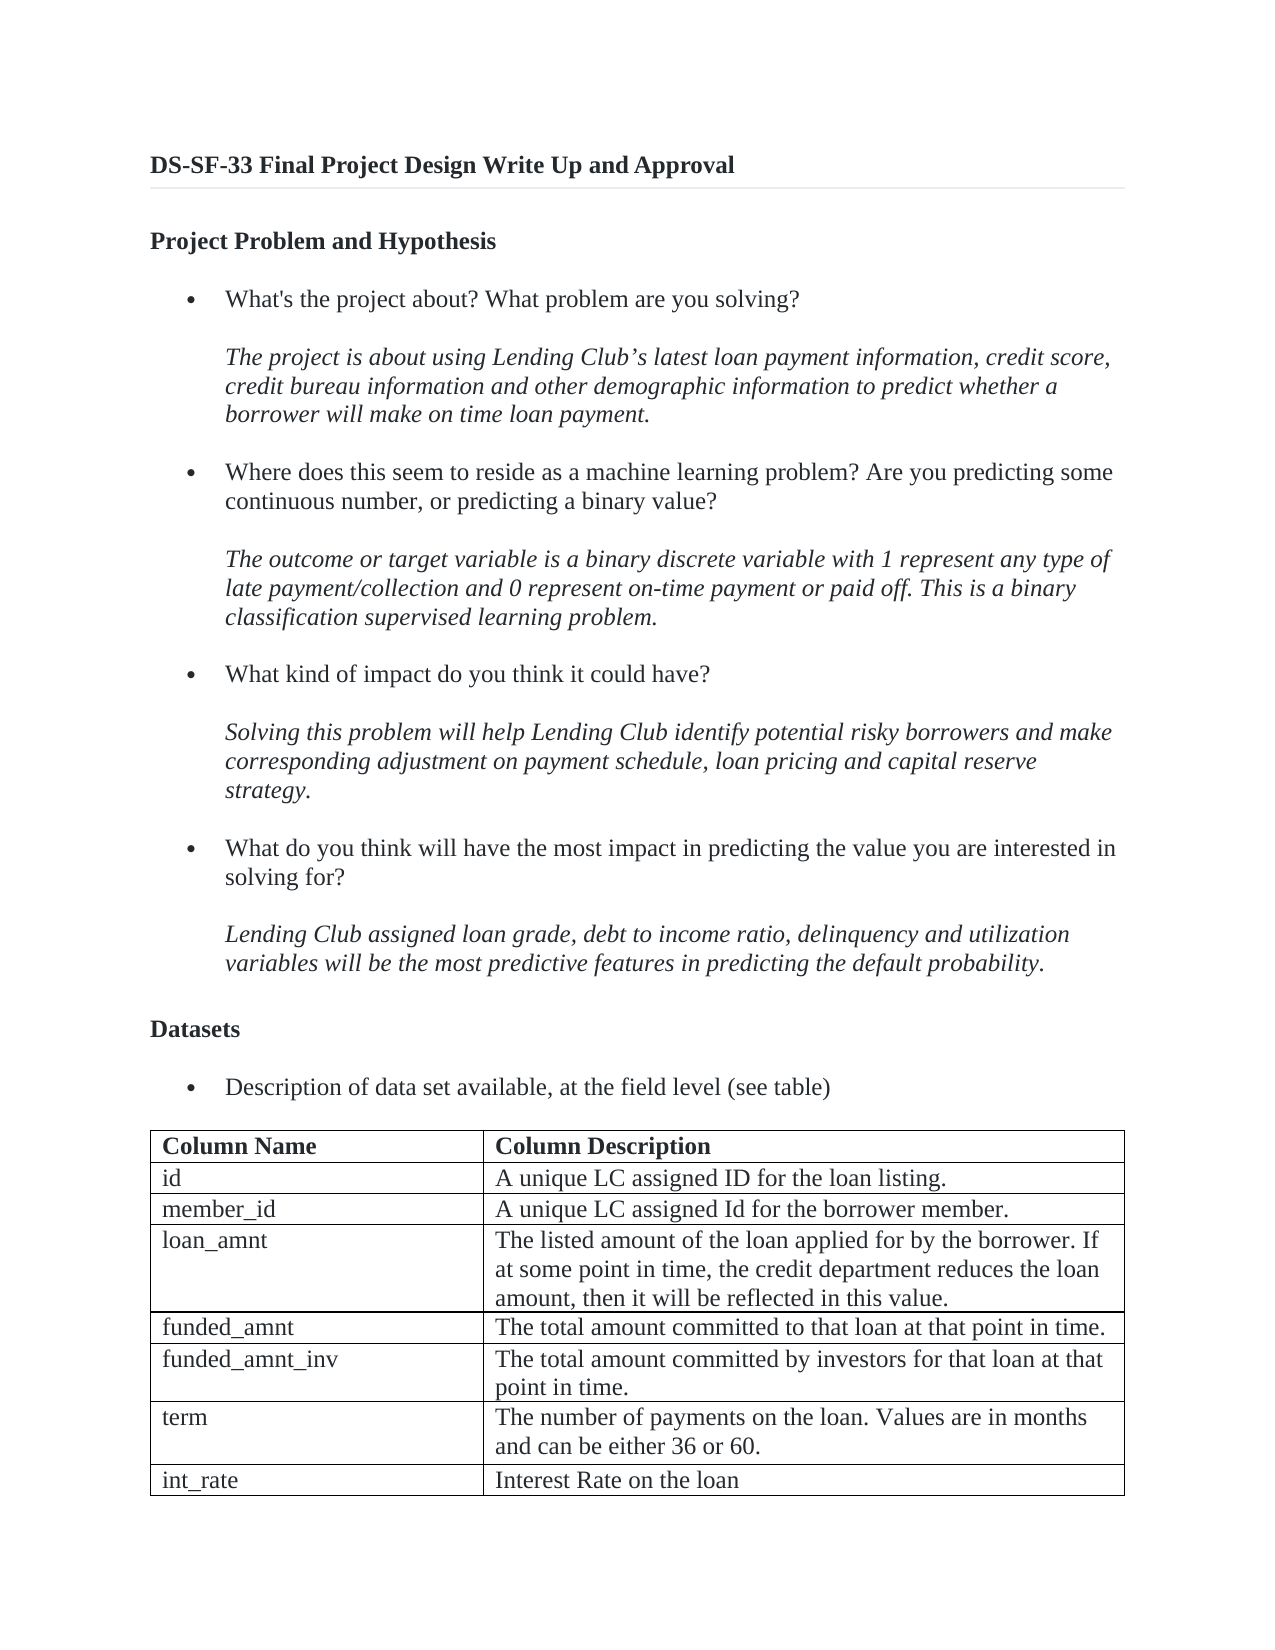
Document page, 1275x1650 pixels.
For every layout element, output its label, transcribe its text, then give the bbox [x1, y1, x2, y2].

list What kind of impact do you think it could have? [187, 659, 1125, 688]
table_cell term [151, 1402, 483, 1464]
table_cell A unique LC assigned ID for the loan listing. [484, 1163, 1124, 1193]
table_header Column Name [151, 1131, 483, 1162]
table_cell int_rate [151, 1465, 483, 1495]
table_cell The number of payments on the loan. Values are in months and can be either 36 or 60. [484, 1402, 1124, 1464]
text The project is about using Lending Club’s latest loan payment information, credit score, credit bureau information and other demographic information to predict whether a borrower will make on time loan payment. [225, 342, 1125, 428]
table_cell The listed amount of the loan applied for by the borrower. If at some point in time, the credit department reduces the loan amount, then it will be reflected in this value. [484, 1225, 1124, 1311]
table_cell The total amount committed to that loan at that point in time. [484, 1313, 1124, 1343]
list Where does this seem to reside as a machine learning problem? Are you predicting some continuous number, or predicting a binary value? [187, 457, 1125, 515]
table_cell id [151, 1163, 483, 1193]
table_cell funded_amnt [151, 1313, 483, 1343]
table_cell A unique LC assigned Id for the borrower member. [484, 1194, 1124, 1224]
text Datasets [150, 1014, 1125, 1043]
table_cell funded_amnt_inv [151, 1344, 483, 1401]
table_cell The total amount committed by investors for that loan at that point in time. [484, 1344, 1124, 1401]
list Description of data set available, at the field level (see table) [187, 1072, 1125, 1101]
text The outcome or target variable is a binary discrete variable with 1 represent any type of late payment/collection and 0 represent on-time payment or paid off. This is a binary classification supervised learning problem. [225, 544, 1125, 630]
table_cell loan_amnt [151, 1225, 483, 1311]
text Project Problem and Hypothesis [150, 226, 1125, 255]
text Solving this problem will help Lending Club identify potential risky borrowers and make corresponding adjustment on payment schedule, loan pricing and capital reserve strategy. [225, 717, 1125, 804]
text Lending Club assigned loan grade, debt to income ratio, delinquency and utilization variables will be the most predictive features in predicting the default probability. [225, 919, 1125, 977]
list What's the project about? What problem are you solving? [187, 284, 1125, 313]
table_cell member_id [151, 1194, 483, 1224]
text DS-SF-33 Final Project Design Write Up and Approval [150, 150, 1125, 187]
table_cell Interest Rate on the loan [484, 1465, 1124, 1495]
table_header Column Description [484, 1131, 1124, 1162]
list What do you think will have the most impact in predicting the value you are interested in solving for? [187, 833, 1125, 890]
